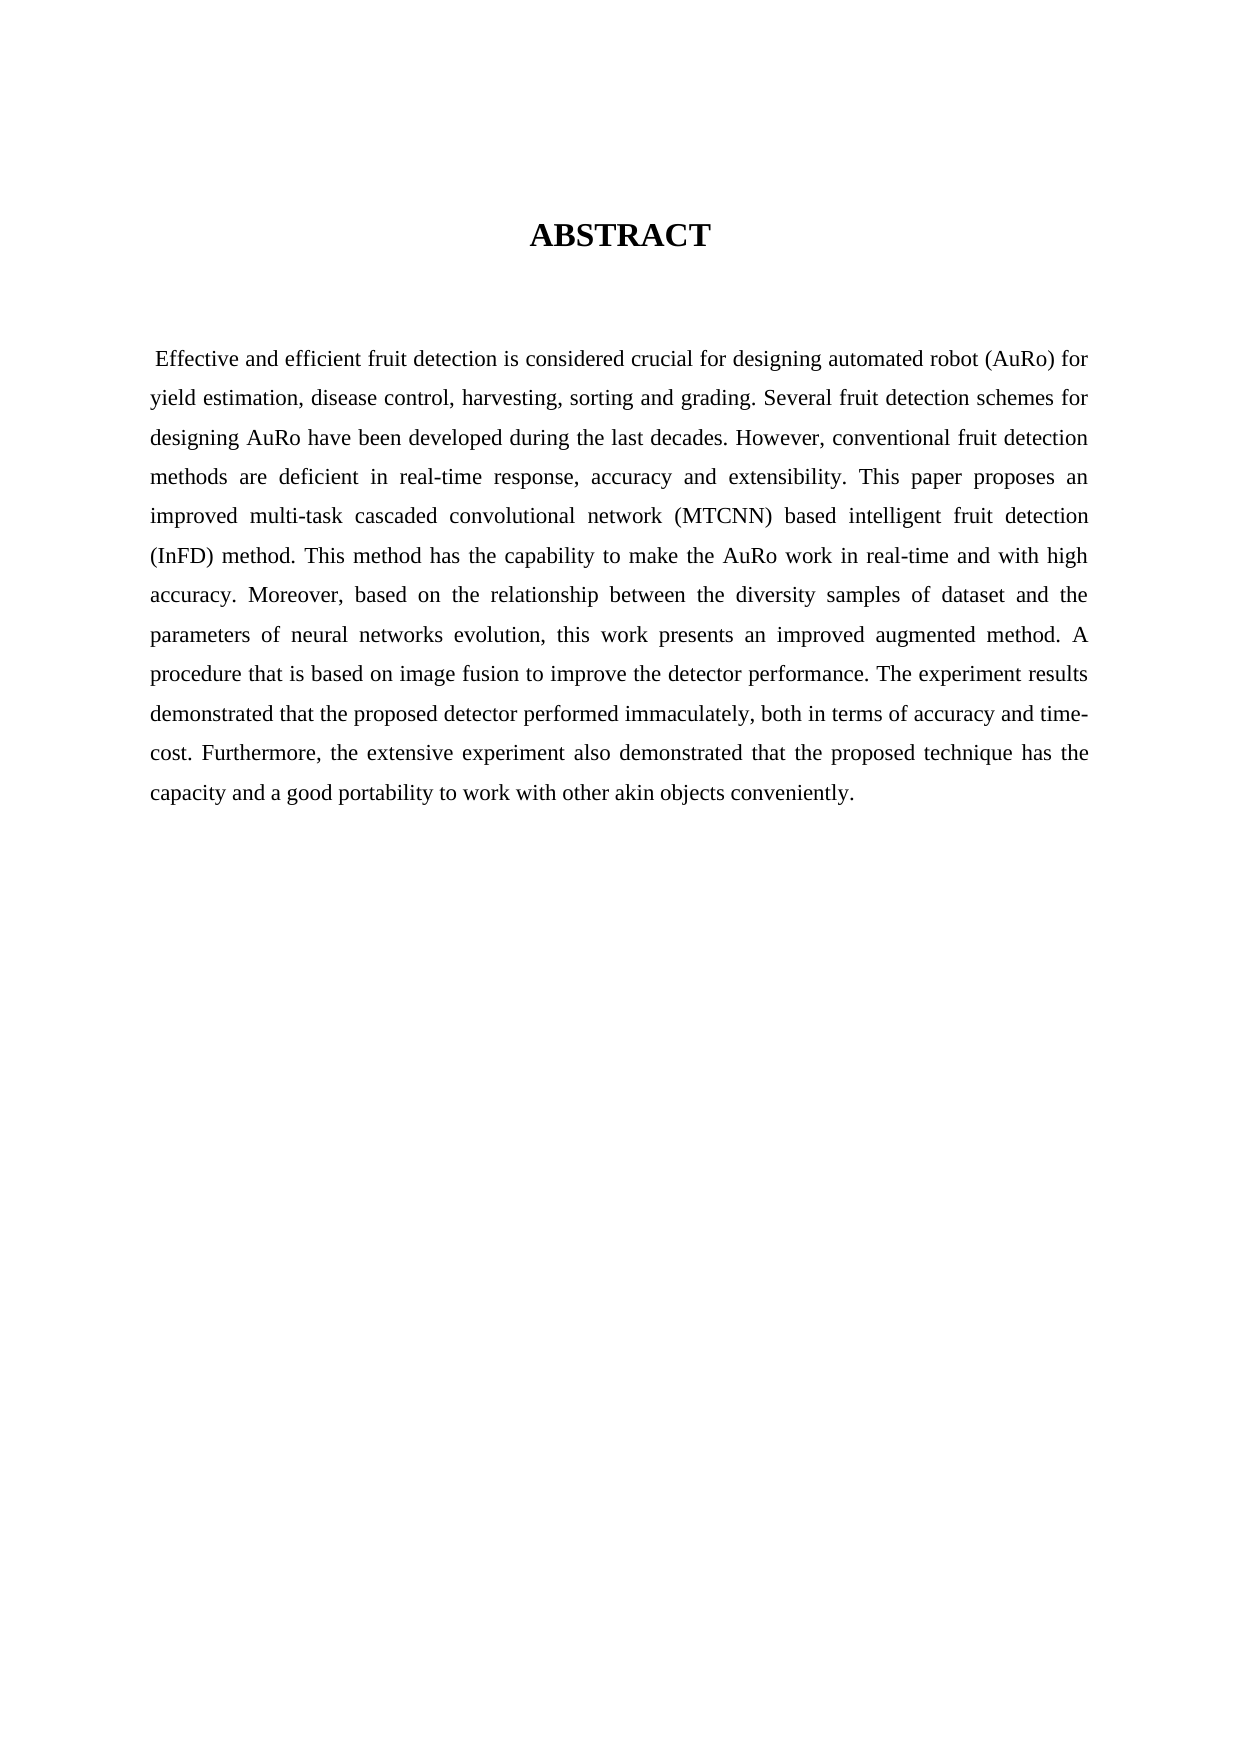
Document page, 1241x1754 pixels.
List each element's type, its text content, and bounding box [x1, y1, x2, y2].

text ABSTRACT [150, 215, 1090, 253]
text Effective and efficient fruit detection is considered crucial for designing automated robot (AuRo) for yield estimation, disease control, harvesting, sorting and grading. Several fruit detection schemes for designing AuRo have been developed during the last decades. However, conventional fruit detection methods are deficient in real-time response, accuracy and extensibility. This paper proposes an improved multi-task cascaded convolutional network (MTCNN) based intelligent fruit detection (InFD) method. This method has the capability to make the AuRo work in real-time and with high accuracy. Moreover, based on the relationship between the diversity samples of dataset and the parameters of neural networks evolution, this work presents an improved augmented method. A procedure that is based on image fusion to improve the detector performance. The experiment results demonstrated that the proposed detector performed immaculately, both in terms of accuracy and time-cost. Furthermore, the extensive experiment also demonstrated that the proposed technique has the capacity and a good portability to work with other akin objects conveniently. [150, 345, 1090, 805]
